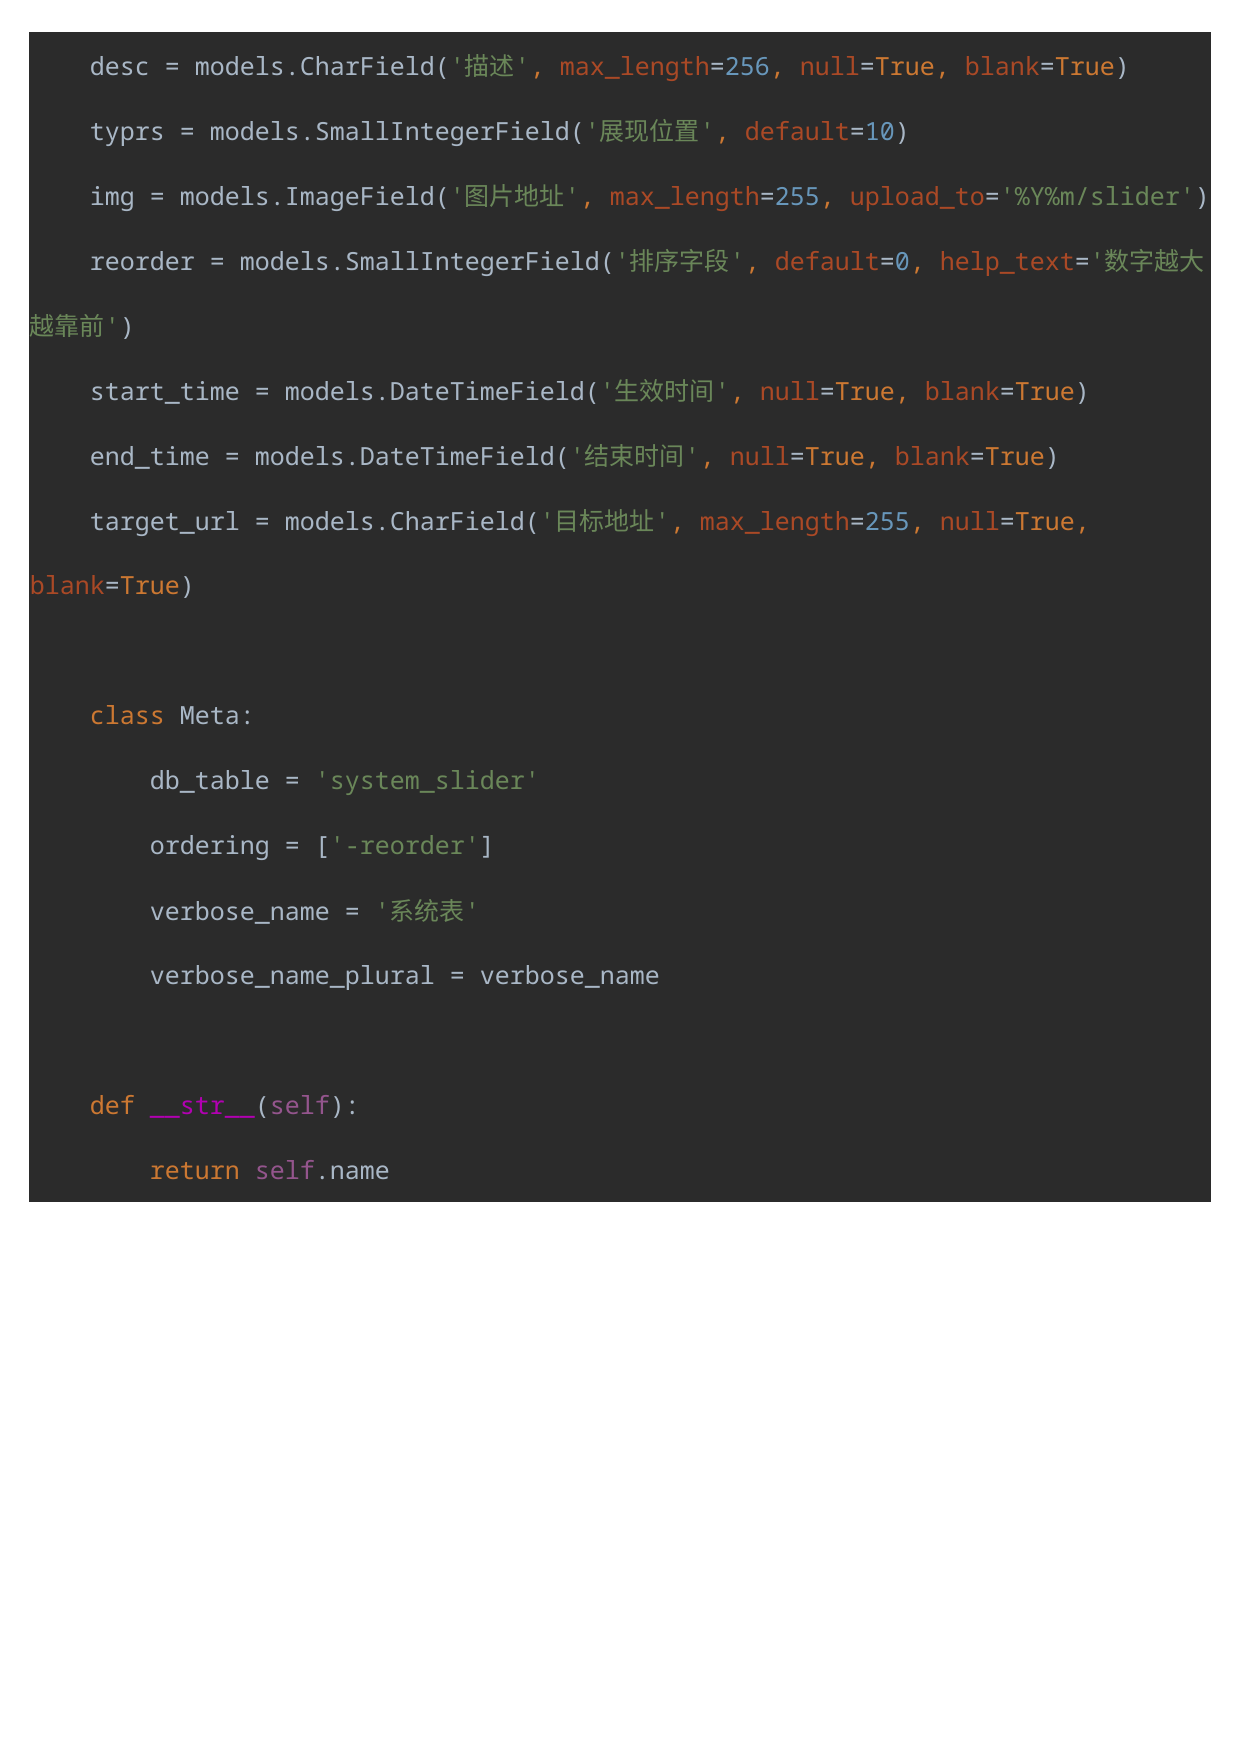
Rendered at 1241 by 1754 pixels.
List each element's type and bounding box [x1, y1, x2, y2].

text [29, 32, 1211, 1202]
